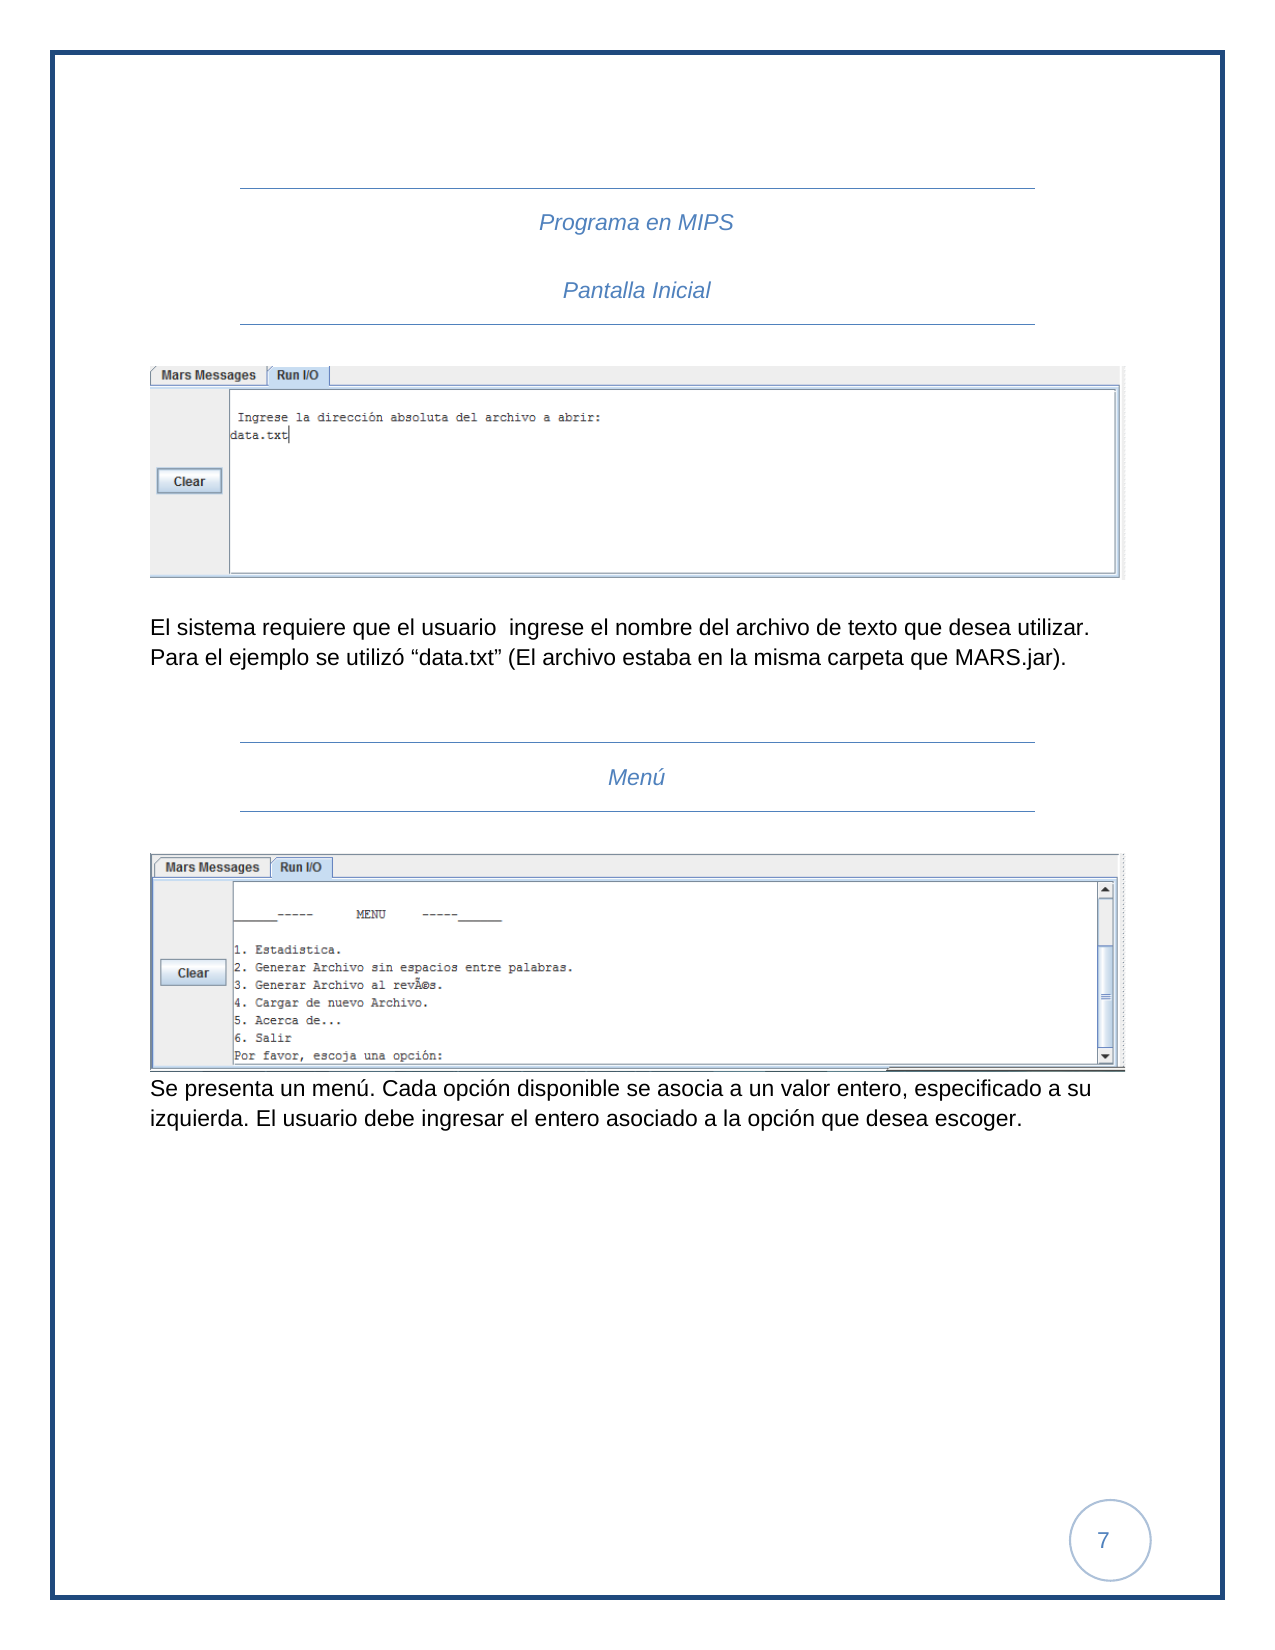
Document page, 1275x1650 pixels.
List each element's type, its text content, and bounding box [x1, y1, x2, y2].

text El sistema requiere que el usuario ingrese el nombre del archivo de texto que desea utilizar. Para el ejemplo se utilizó “data.txt” (El archivo estaba en la misma carpeta que MARS.jar). [150, 614, 1125, 670]
picture [150, 853, 1125, 1072]
text Pantalla Inicial [240, 255, 1035, 324]
text Menú [240, 743, 1035, 811]
text Programa en MIPS [240, 189, 1035, 236]
text Se presenta un menú. Cada opción disponible se asocia a un valor entero, especificado a su izquierda. El usuario debe ingresar el entero asociado a la opción que desea escoger. [150, 1075, 1125, 1132]
picture [150, 366, 1125, 580]
